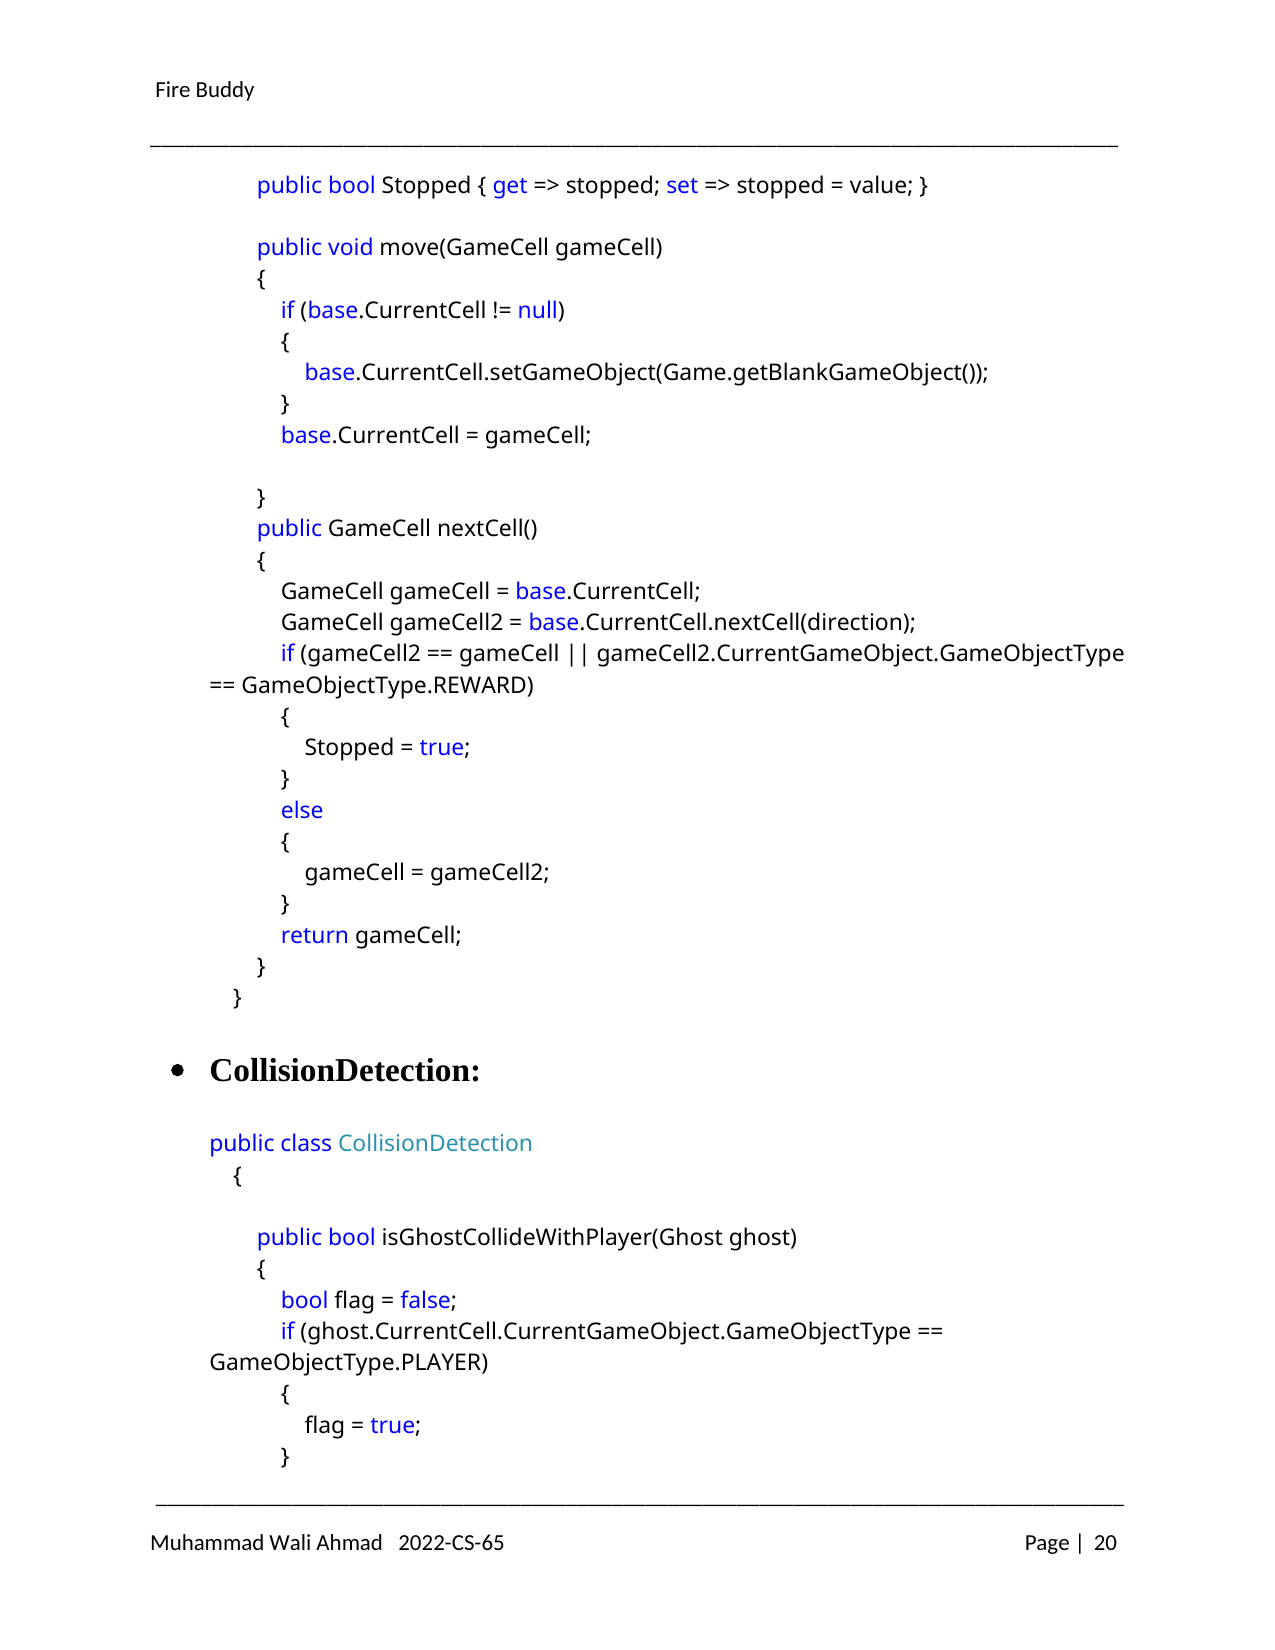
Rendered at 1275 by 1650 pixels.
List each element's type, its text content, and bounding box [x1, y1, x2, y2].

text { [209, 544, 1125, 575]
text else [209, 794, 1125, 825]
text base.CurrentCell = gameCell; [209, 419, 1125, 450]
text } [209, 387, 1125, 419]
text gameCell = gameCell2; [209, 856, 1125, 887]
text Stopped = true; [209, 731, 1125, 762]
text } [209, 762, 1125, 794]
text GameCell gameCell = base.CurrentCell; [209, 575, 1125, 606]
text { [209, 325, 1125, 356]
text flag = true; [209, 1409, 1125, 1440]
text { [209, 1159, 1125, 1190]
text base.CurrentCell.setGameObject(Game.getBlankGameObject()); [209, 356, 1125, 387]
text return gameCell; [209, 919, 1125, 950]
text public bool isGhostCollideWithPlayer(Ghost ghost) [209, 1221, 1125, 1252]
text { [209, 262, 1125, 294]
text { [209, 1377, 1125, 1409]
text } [209, 950, 1125, 981]
text } [209, 481, 1125, 512]
text } [209, 887, 1125, 919]
text public GameCell nextCell() [209, 512, 1125, 544]
text { [209, 825, 1125, 856]
list CollisionDetection: [172, 1051, 1125, 1089]
text public bool Stopped { get => stopped; set => stopped = value; } [209, 169, 1125, 200]
text if (gameCell2 == gameCell || gameCell2.CurrentGameObject.GameObjectType == GameObjectType.REWARD) [209, 637, 1125, 700]
text { [209, 1252, 1125, 1284]
text public class CollisionDetection [209, 1127, 1125, 1159]
text if (ghost.CurrentCell.CurrentGameObject.GameObjectType == GameObjectType.PLAYER) [209, 1315, 1125, 1377]
text if (base.CurrentCell != null) [209, 294, 1125, 325]
text bool flag = false; [209, 1284, 1125, 1315]
text } [209, 1440, 1125, 1471]
text public void move(GameCell gameCell) [209, 231, 1125, 262]
text GameCell gameCell2 = base.CurrentCell.nextCell(direction); [209, 606, 1125, 637]
text { [209, 700, 1125, 731]
text } [209, 981, 1125, 1012]
